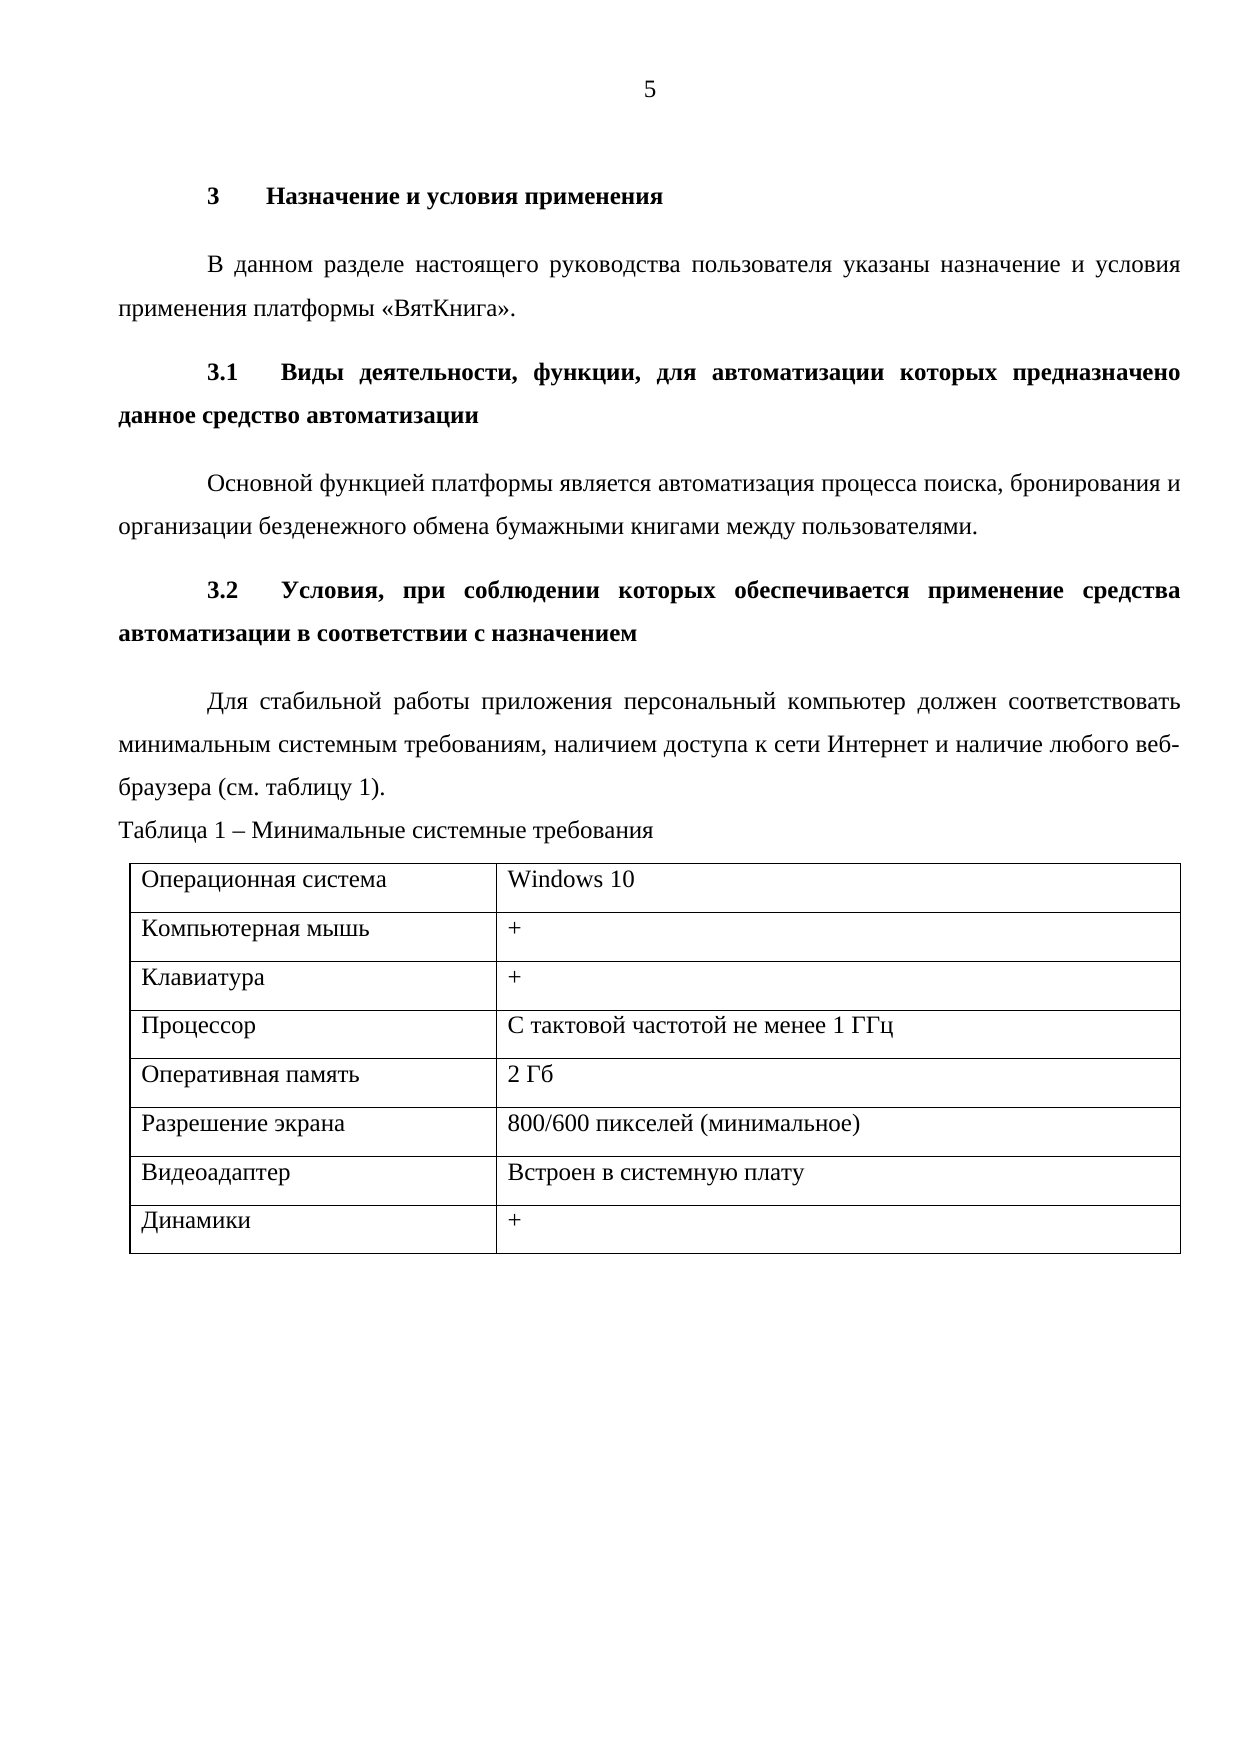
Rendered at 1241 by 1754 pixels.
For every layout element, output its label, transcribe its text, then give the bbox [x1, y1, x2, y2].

subtitle Назначение и условия применения [118, 181, 1181, 210]
table_cell Динамики [131, 1206, 496, 1253]
table_cell + [497, 962, 1180, 1009]
table_cell Встроен в системную плату [497, 1157, 1180, 1204]
subtitle Условия, при соблюдении которых обеспечивается применение средства автоматизации в соответствии с назначением [118, 575, 1181, 647]
table_cell Разрешение экрана [131, 1108, 496, 1156]
table_cell Клавиатура [131, 962, 496, 1009]
table_header Операционная система [131, 864, 496, 912]
table_cell С тактовой частотой не менее 1 ГГц [497, 1011, 1180, 1058]
table_cell 800/600 пикселей (минимальное) [497, 1108, 1180, 1156]
table_cell Компьютерная мышь [131, 913, 496, 961]
table_cell + [497, 913, 1180, 961]
text Таблица 1 – Минимальные системные требования [118, 816, 1181, 844]
text Основной функцией платформы является автоматизация процесса поиска, бронирования и организации безденежного обмена бумажными книгами между пользователями. [118, 468, 1181, 540]
table_cell 2 Гб [497, 1059, 1180, 1107]
table_cell + [497, 1206, 1180, 1253]
table_cell Оперативная память [131, 1059, 496, 1107]
text Для стабильной работы приложения персональный компьютер должен соответствовать минимальным системным требованиям, наличием доступа к сети Интернет и наличие любого веб-браузера (см. таблицу 1). [118, 686, 1181, 801]
text В данном разделе настоящего руководства пользователя указаны назначение и условия применения платформы «ВятКнига». [118, 249, 1181, 321]
table_cell Процессор [131, 1011, 496, 1058]
subtitle Виды деятельности, функции, для автоматизации которых предназначено данное средство автоматизации [118, 357, 1181, 428]
table_cell Видеоадаптер [131, 1157, 496, 1204]
table_header Windows 10 [497, 864, 1180, 912]
